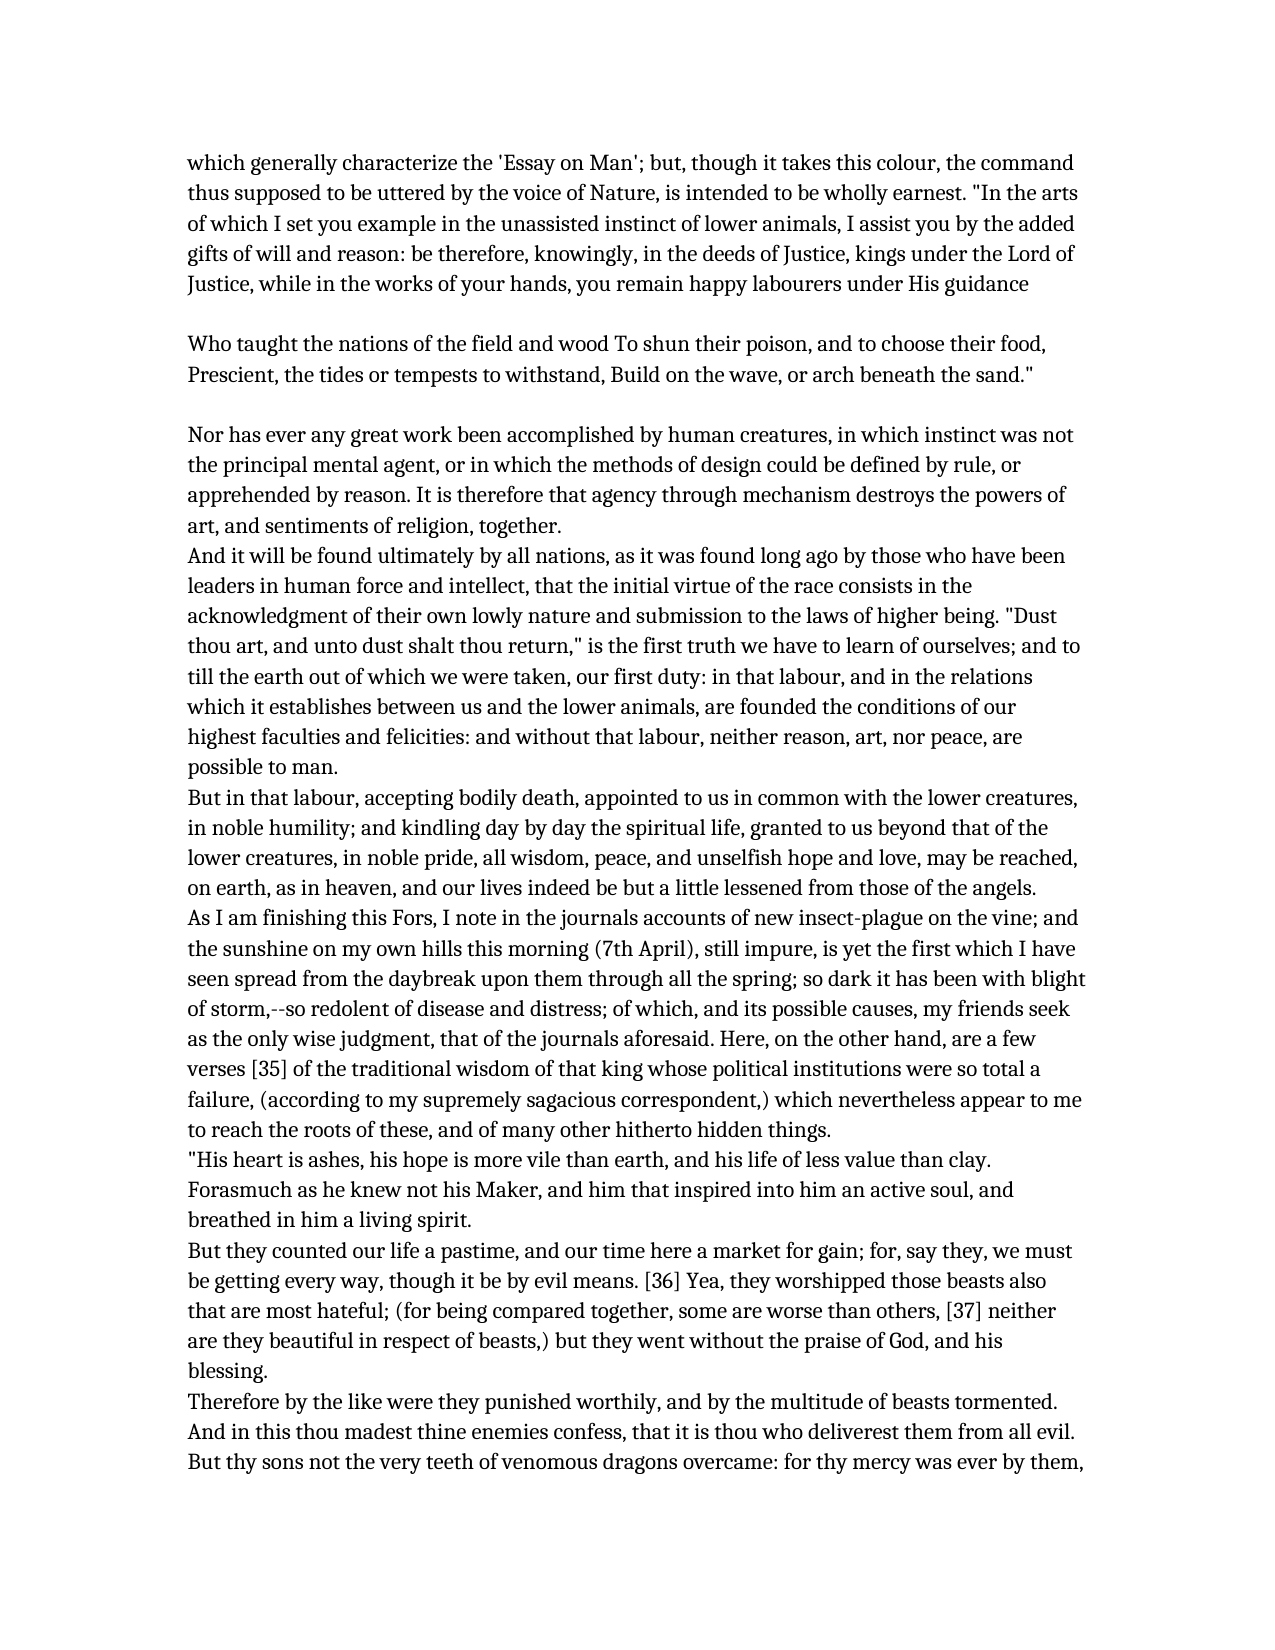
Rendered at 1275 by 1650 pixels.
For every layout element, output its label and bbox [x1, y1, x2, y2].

text [187, 150, 1087, 1475]
